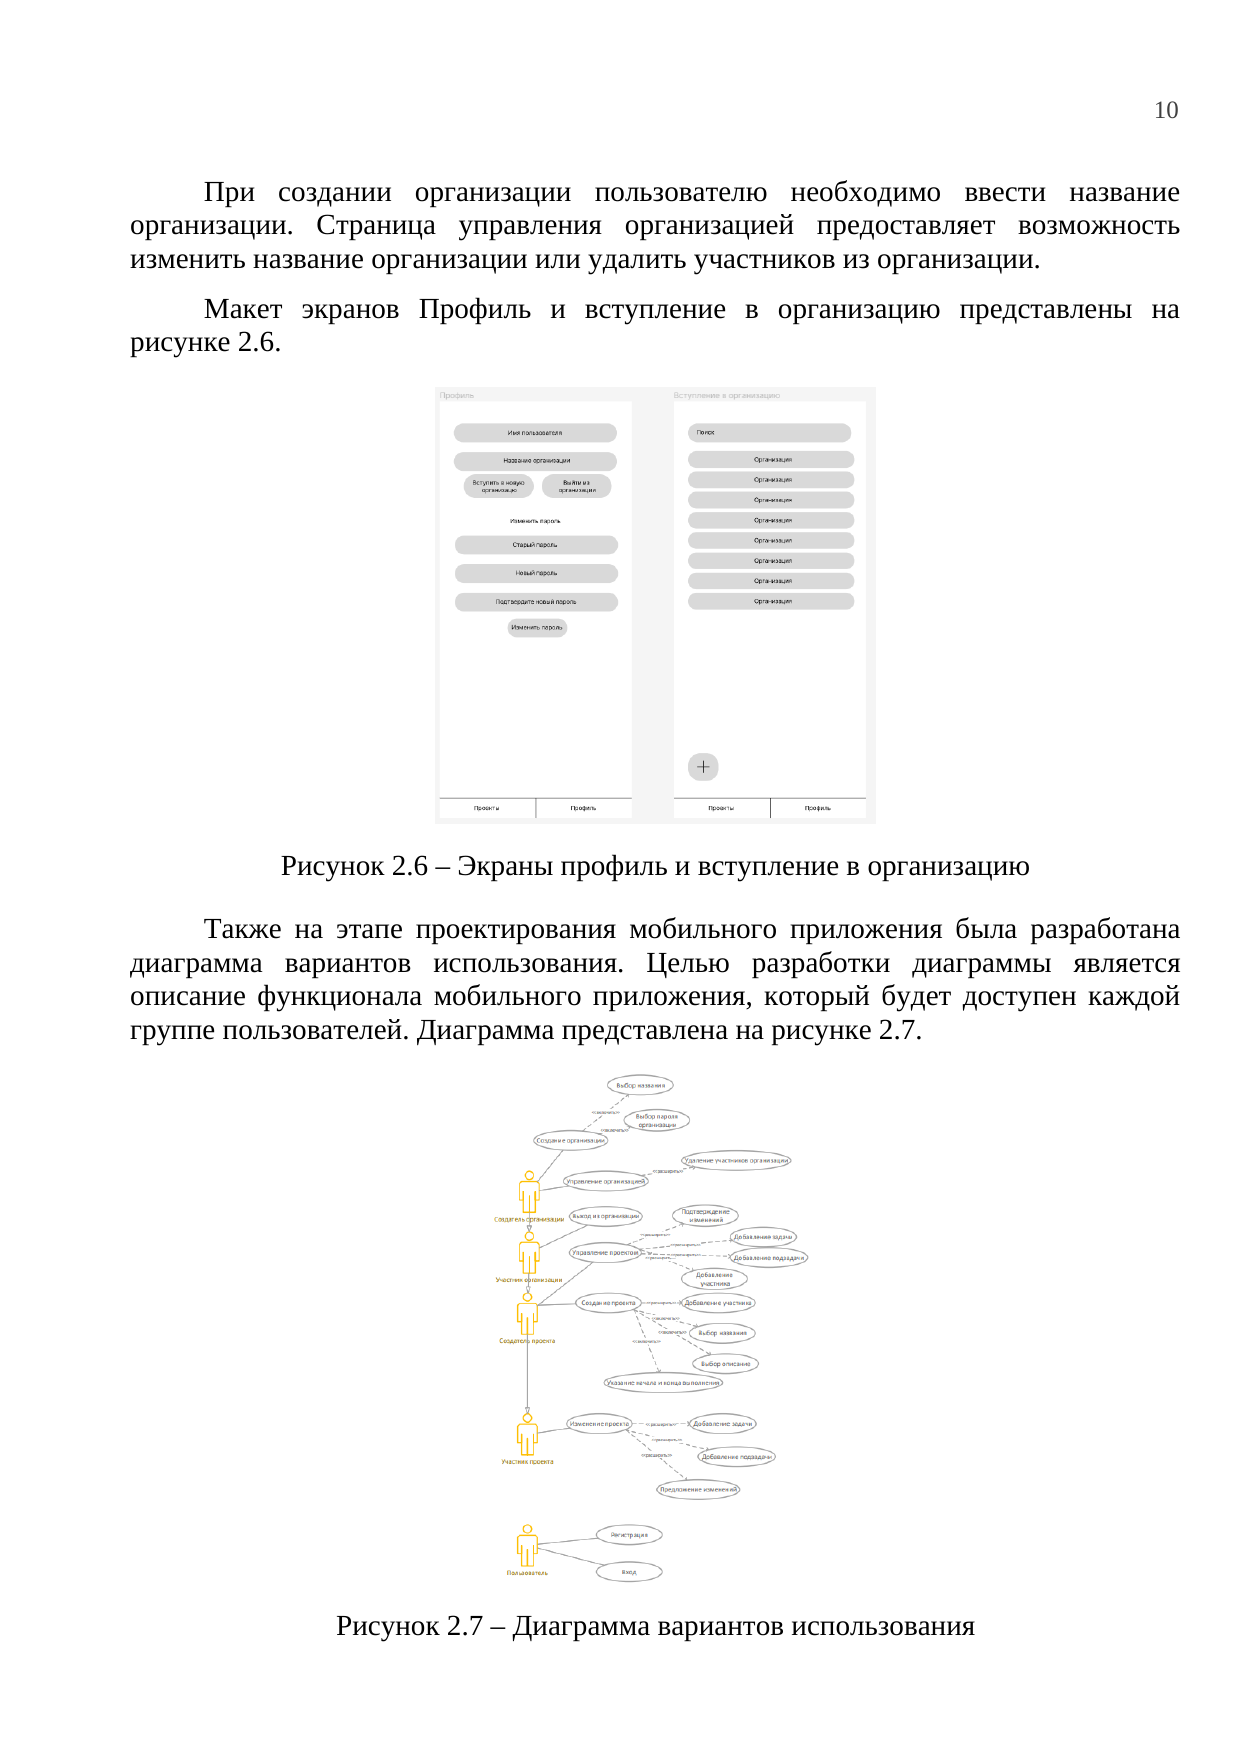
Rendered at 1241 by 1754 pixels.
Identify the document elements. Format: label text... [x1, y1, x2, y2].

picture [489, 1074, 822, 1584]
picture [435, 387, 876, 824]
text Также на этапе проектирования мобильного приложения была разработана диаграмма вариантов использования. Целью разработки диаграммы является описание функционала мобильного приложения, который будет доступен каждой группе пользователей. Диаграмма представлена на рисунке 2.7. [130, 911, 1181, 1045]
text Рисунок 2.6 – Экраны профиль и вступление в организацию [130, 848, 1181, 882]
text При создании организации пользователю необходимо ввести название организации. Страница управления организацией предоставляет возможность изменить название организации или удалить участников из организации. [130, 174, 1181, 274]
text Макет экранов Профиль и вступление в организацию представлены на рисунке 2.6. [130, 291, 1181, 358]
text Рисунок 2.7 – Диаграмма вариантов использования [130, 1608, 1181, 1642]
